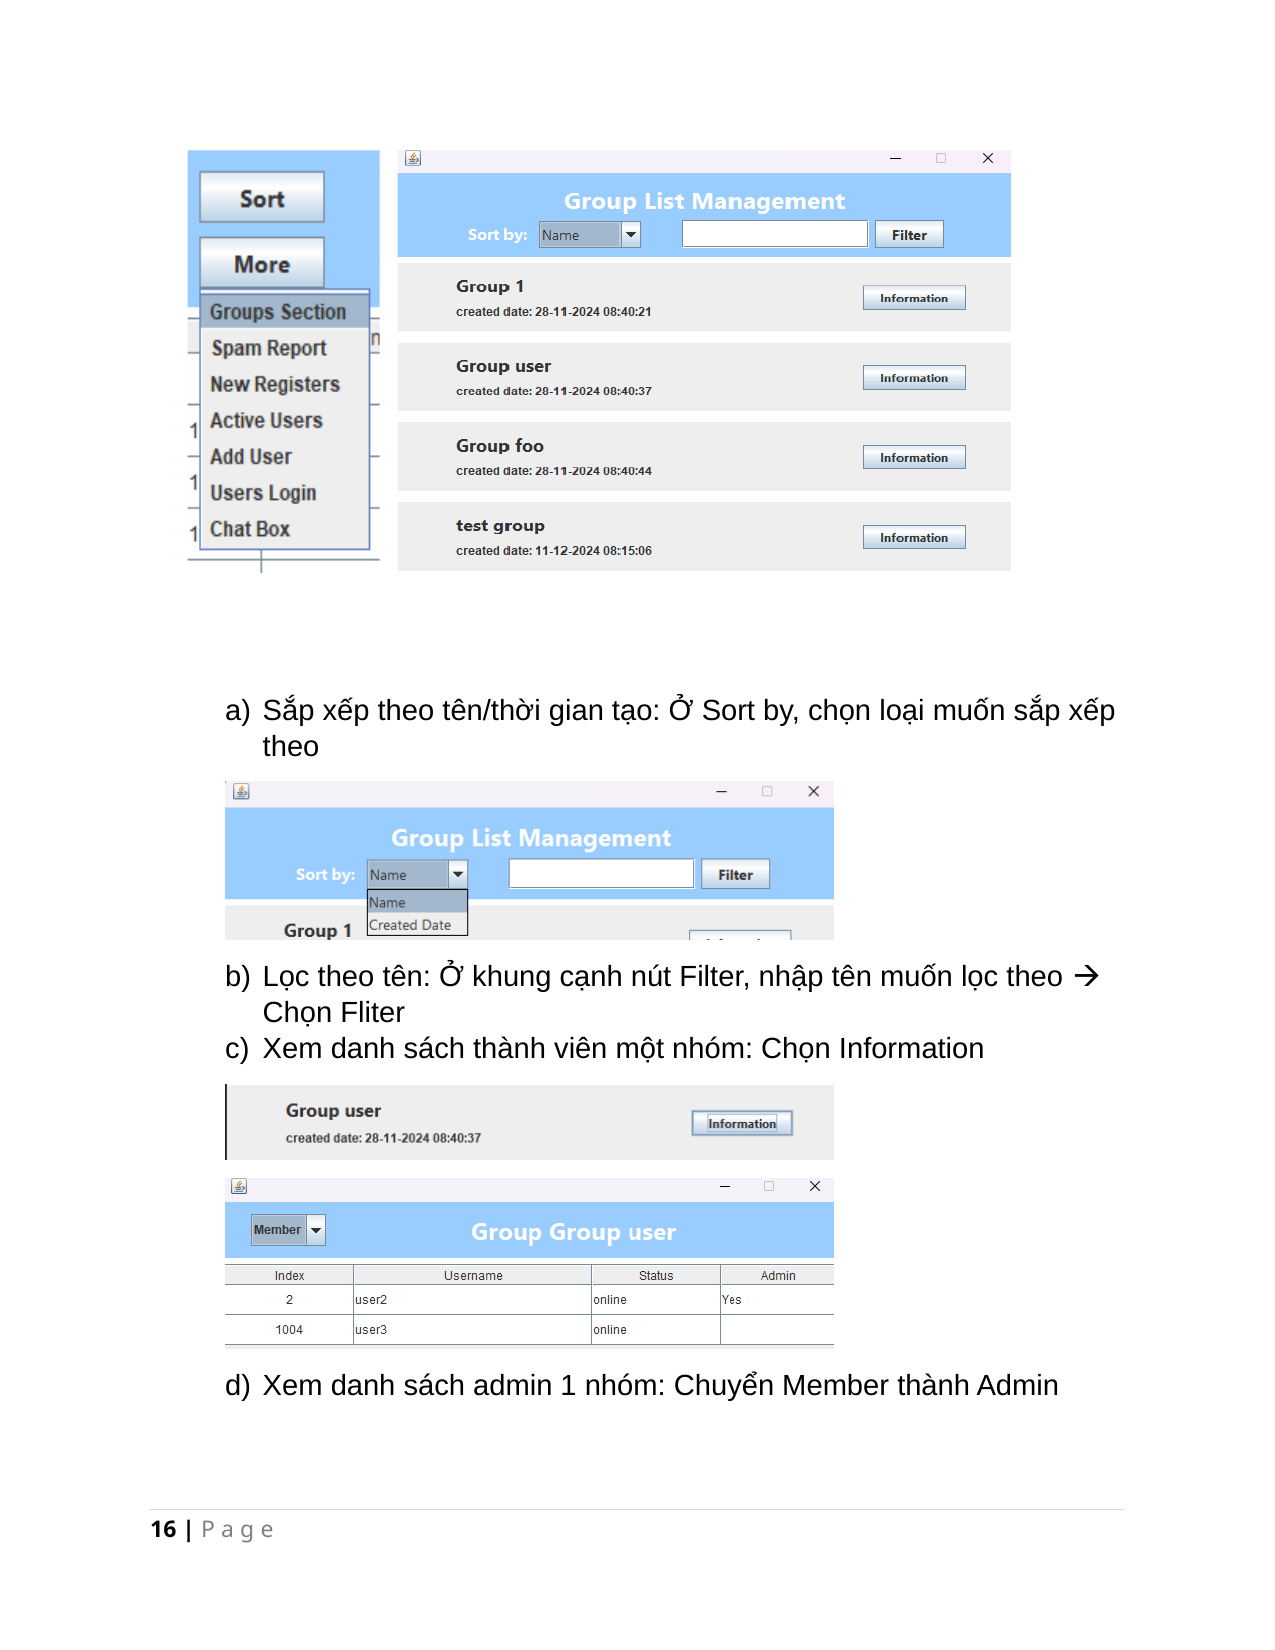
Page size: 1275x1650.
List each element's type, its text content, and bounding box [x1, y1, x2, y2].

list Sắp xếp theo tên/thời gian tạo: Ở Sort by, chọn loại muốn sắp xếp theo [225, 693, 1125, 762]
picture [225, 1084, 834, 1160]
picture [225, 781, 834, 940]
list Xem danh sách admin 1 nhóm: Chuyển Member thành Admin [225, 1368, 1125, 1401]
picture [397, 150, 1011, 573]
picture [187, 150, 380, 573]
list Lọc theo tên: Ở khung cạnh nút Filter, nhập tên muốn lọc theo Chọn Fliter [225, 959, 1125, 1029]
picture [225, 1178, 834, 1349]
list Xem danh sách thành viên một nhóm: Chọn Information [225, 1031, 1125, 1065]
